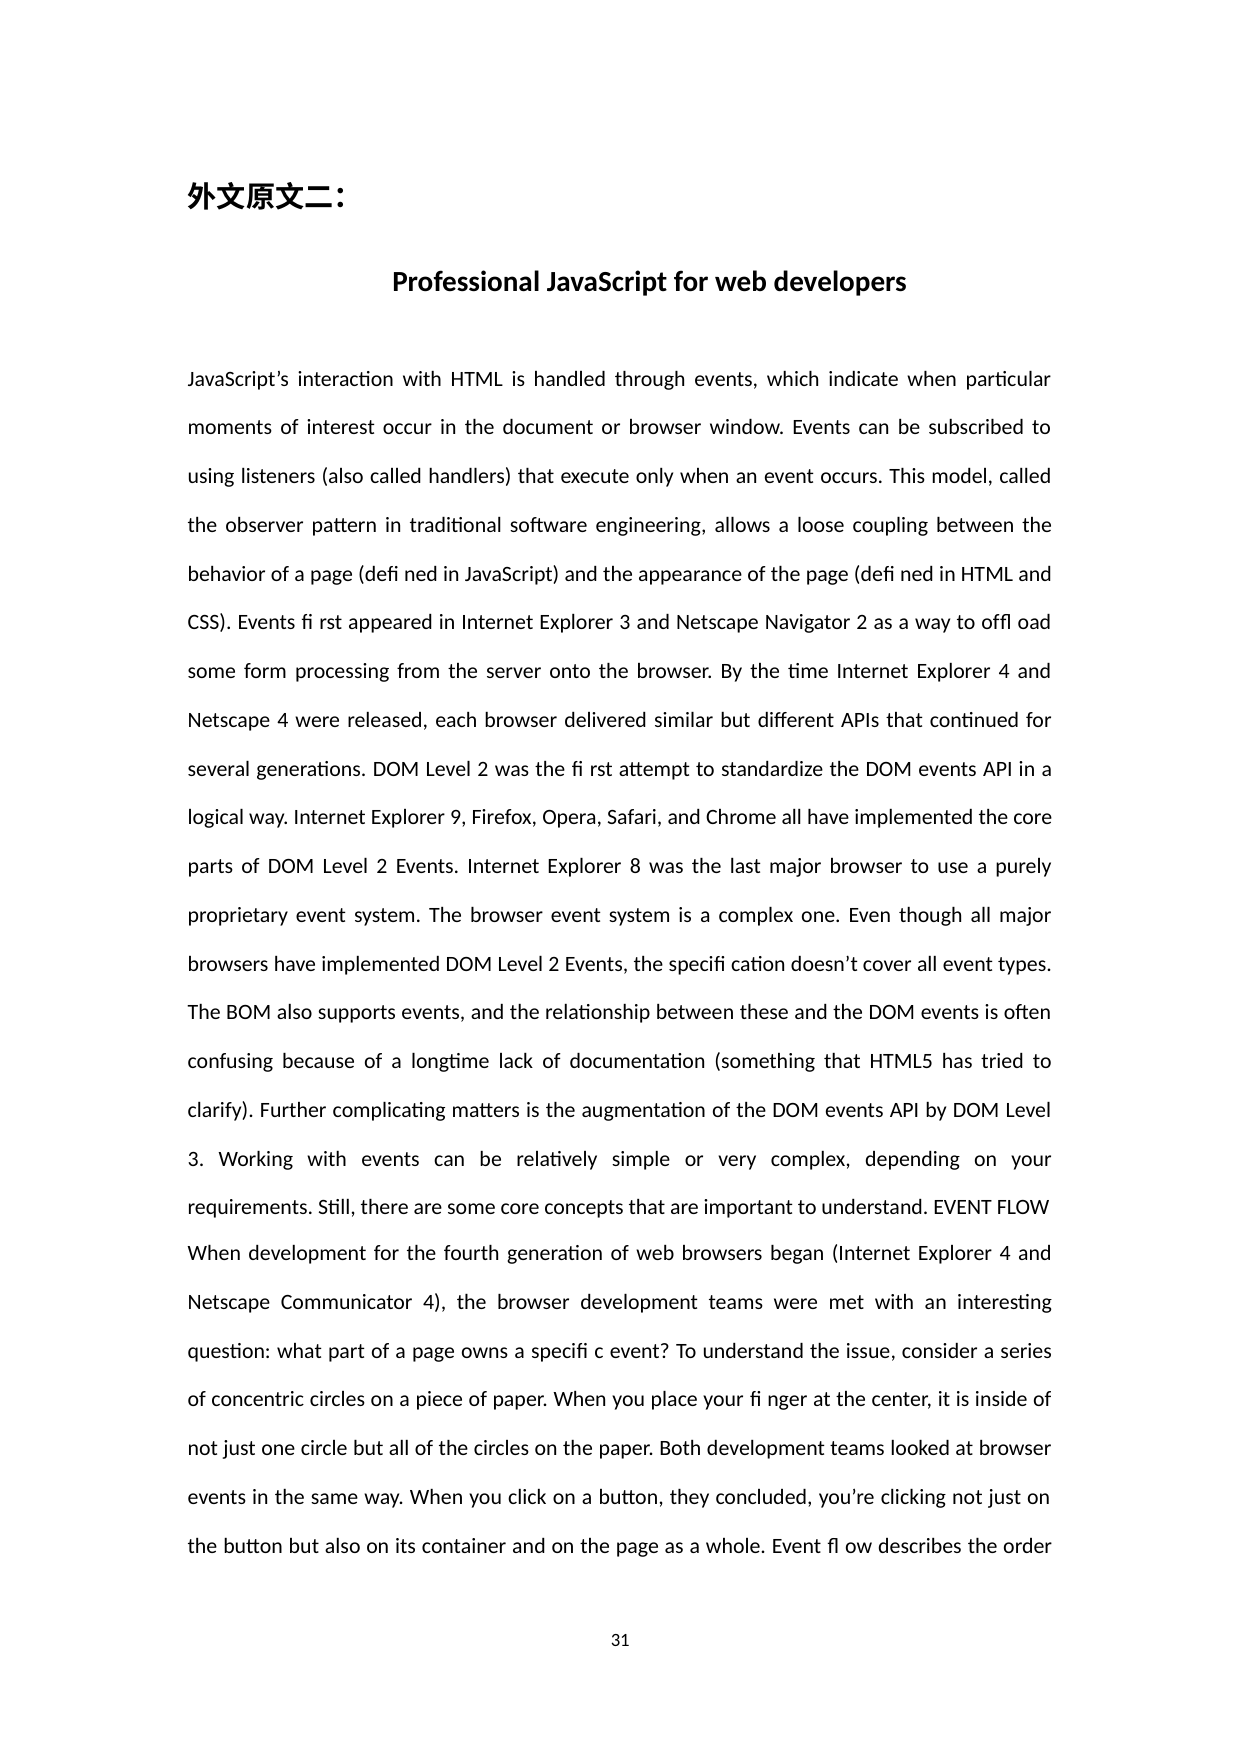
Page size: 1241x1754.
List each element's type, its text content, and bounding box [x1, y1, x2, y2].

text Professional JavaScript for web developers [187, 248, 1053, 313]
text JavaScript’s interaction with HTML is handled through events, which indicate when particular moments of interest occur in the document or browser window. Events can be subscribed to using listeners (also called handlers) that execute only when an event occurs. This model, called the observer pattern in traditional software engineering, allows a loose coupling between the behavior of a page (deﬁ ned in JavaScript) and the appearance of the page (deﬁ ned in HTML and CSS). Events ﬁ rst appeared in Internet Explorer 3 and Netscape Navigator 2 as a way to ofﬂ oad some form processing from the server onto the browser. By the time Internet Explorer 4 and Netscape 4 were released, each browser delivered similar but different APIs that continued for several generations. DOM Level 2 was the ﬁ rst attempt to standardize the DOM events API in a logical way. Internet Explorer 9, Firefox, Opera, Safari, and Chrome all have implemented the core parts of DOM Level 2 Events. Internet Explorer 8 was the last major browser to use a purely proprietary event system. The browser event system is a complex one. Even though all major browsers have implemented DOM Level 2 Events, the speciﬁ cation doesn’t cover all event types. The BOM also supports events, and the relationship between these and the DOM events is often confusing because of a longtime lack of documentation (something that HTML5 has tried to clarify). Further complicating matters is the augmentation of the DOM events API by DOM Level 3. Working with events can be relatively simple or very complex, depending on your requirements. Still, there are some core concepts that are important to understand. EVENT FLOW [187, 362, 1053, 1223]
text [187, 1236, 1053, 1561]
text 外文原文二： [187, 162, 1053, 227]
